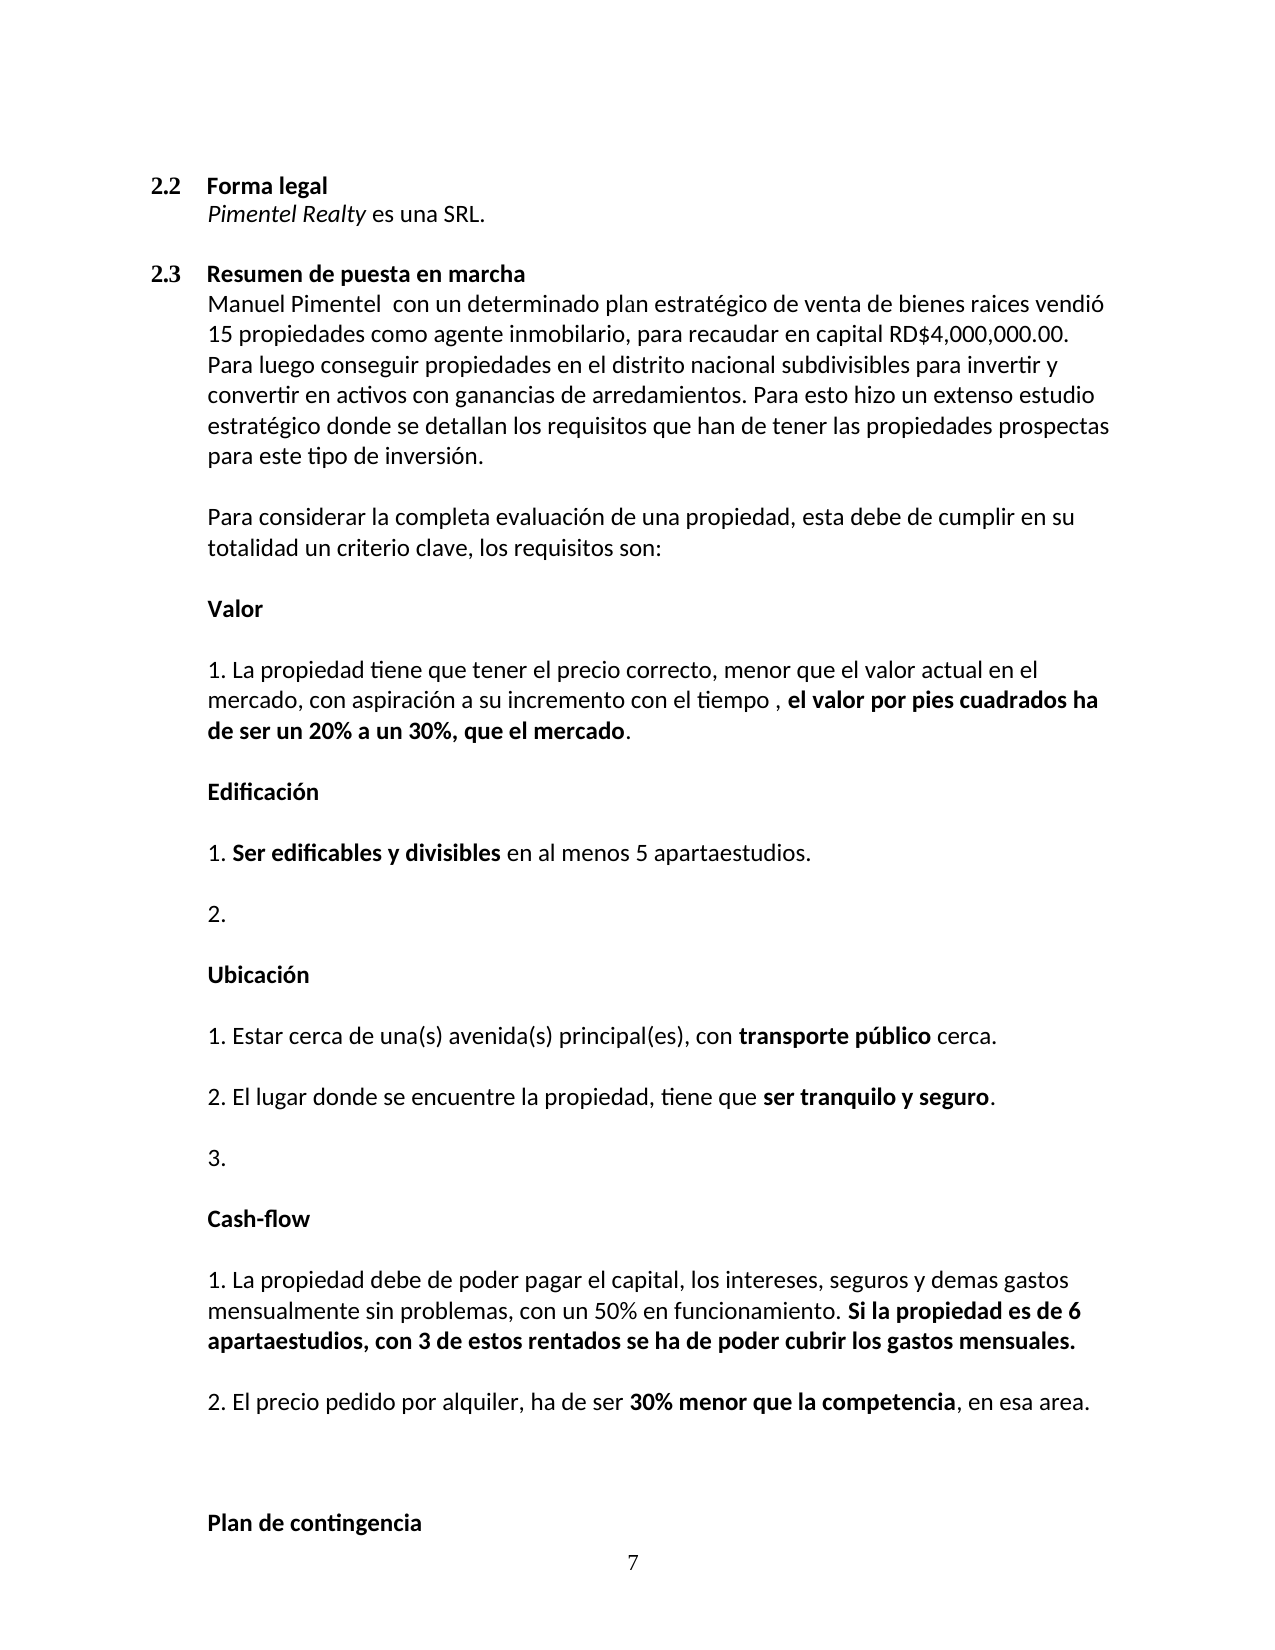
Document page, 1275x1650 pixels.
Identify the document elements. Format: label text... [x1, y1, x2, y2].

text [207, 1446, 1121, 1537]
subtitle Forma legal [151, 171, 1131, 200]
subtitle Resumen de puesta en marcha [151, 259, 1131, 288]
text Pimentel Realty es una SRL. [207, 200, 1121, 228]
text Manuel Pimentel con un determinado plan estratégico de venta de bienes raices vendió 15 propiedades como agente inmobilario, para recaudar en capital RD$4,000,000.00. Para luego conseguir propiedades en el distrito nacional subdivisibles para invertir y convertir en activos con ganancias de arredamientos. Para esto hizo un extenso estudio estratégico donde se detallan los requisitos que han de tener las propiedades prospectas para este tipo de inversión. Para considerar la completa evaluación de una propiedad, esta debe de cumplir en su totalidad un criterio clave, los requisitos son: Valor 1. La propiedad tiene que tener el precio correcto, menor que el valor actual en el mercado, con aspiración a su incremento con el tiempo , el valor por pies cuadrados ha de ser un 20% a un 30%, que el mercado. Edificación 1. Ser edificables y divisibles en al menos 5 apartaestudios. 2. Ubicación 1. Estar cerca de una(s) avenida(s) principal(es), con transporte público cerca. 2. El lugar donde se encuentre la propiedad, tiene que ser tranquilo y seguro. 3. Cash-flow 1. La propiedad debe de poder pagar el capital, los intereses, seguros y demas gastos mensualmente sin problemas, con un 50% en funcionamiento. Si la propiedad es de 6 apartaestudios, con 3 de estos rentados se ha de poder cubrir los gastos mensuales. 2. El precio pedido por alquiler, ha de ser 30% menor que la competencia, en esa area. [207, 288, 1121, 1446]
